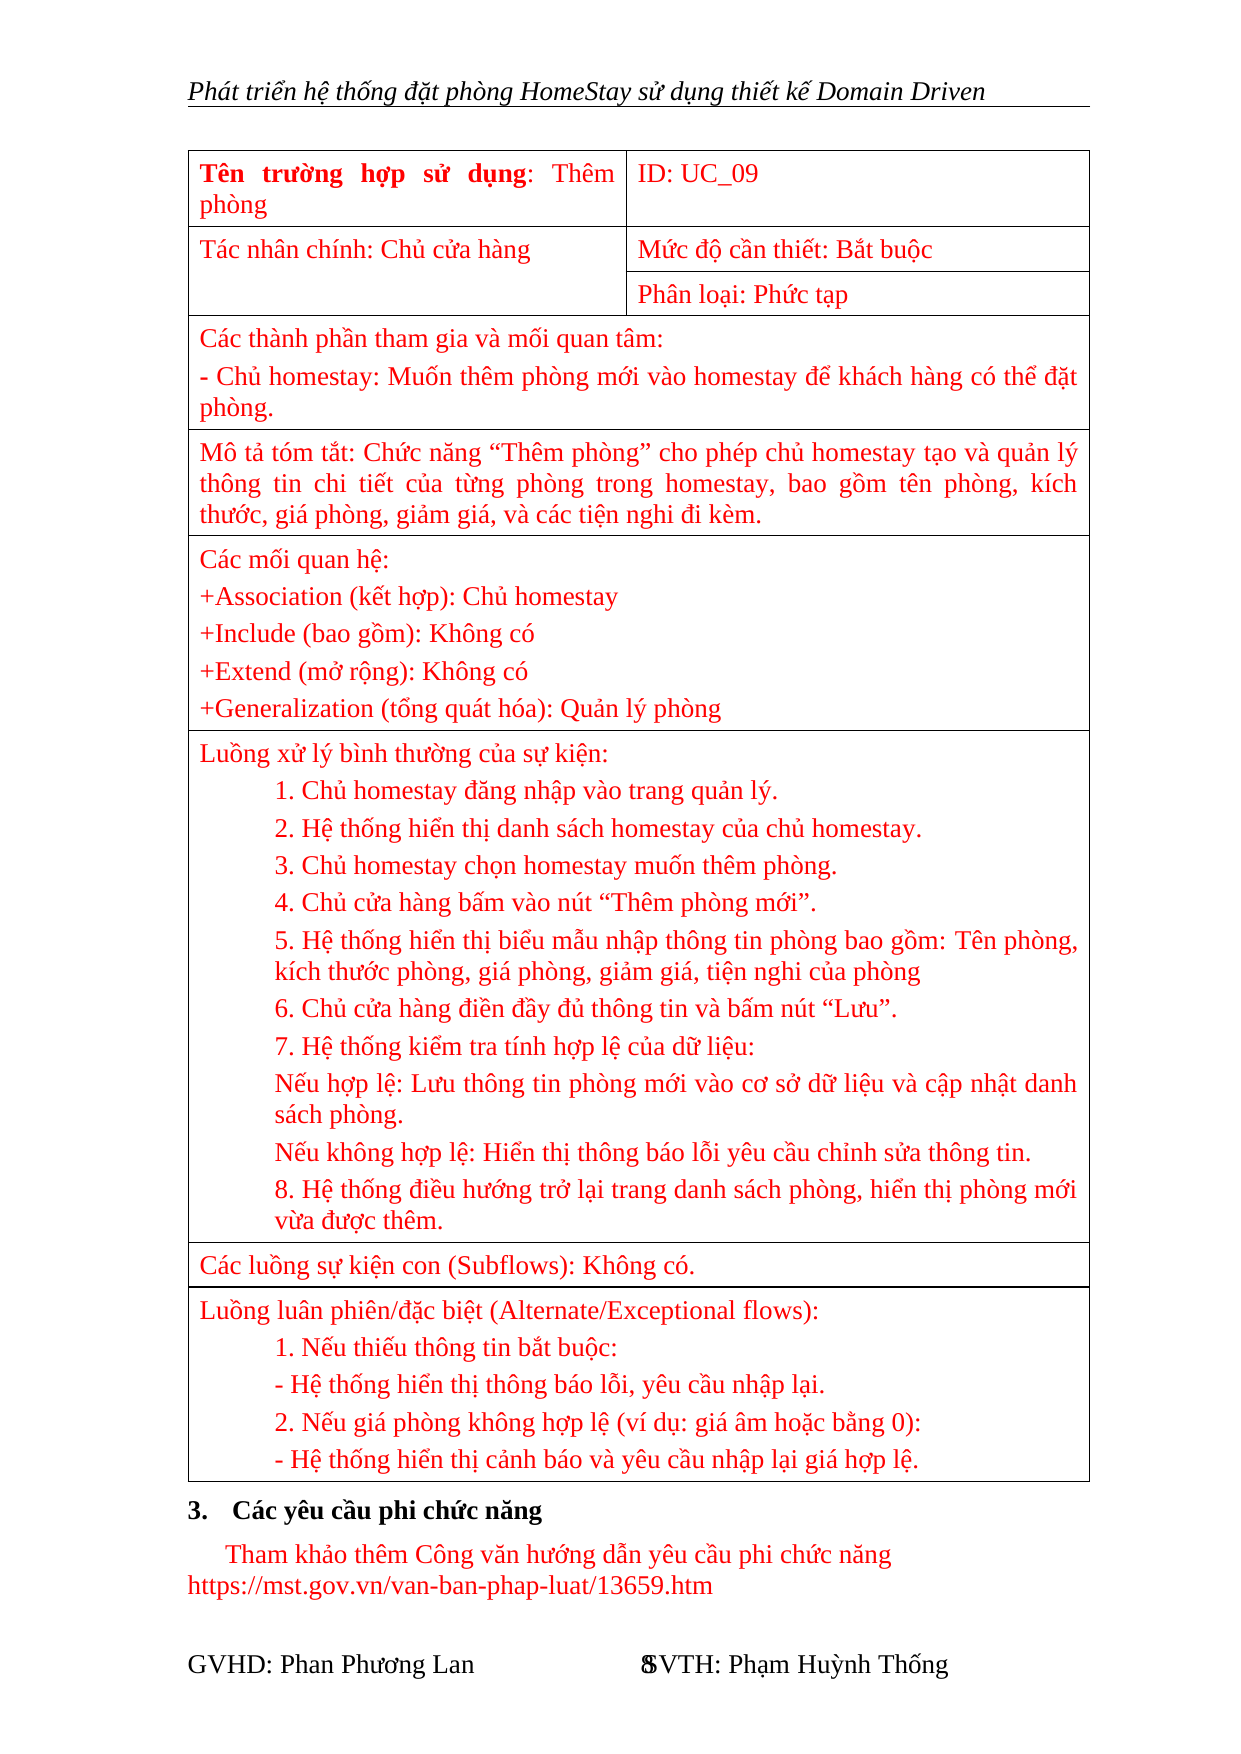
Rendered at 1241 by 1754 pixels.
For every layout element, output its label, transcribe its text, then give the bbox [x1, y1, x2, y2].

table_cell Mô tả tóm tắt: Chức năng “Thêm phòng” cho phép chủ homestay tạo và quản lý thông tin chi tiết của từng phòng trong homestay, bao gồm tên phòng, kích thước, giá phòng, giảm giá, và các tiện nghi đi kèm. [189, 430, 1089, 535]
table_cell Luồng xử lý bình thường của sự kiện: 1. Chủ homestay đăng nhập vào trang quản lý. 2. Hệ thống hiển thị danh sách homestay của chủ homestay. 3. Chủ homestay chọn homestay muốn thêm phòng. 4. Chủ cửa hàng bấm vào nút “Thêm phòng mới”. 5. Hệ thống hiển thị biểu mẫu nhập thông tin phòng bao gồm: Tên phòng, kích thước phòng, giá phòng, giảm giá, tiện nghi của phòng 6. Chủ cửa hàng điền đầy đủ thông tin và bấm nút “Lưu”. 7. Hệ thống kiểm tra tính hợp lệ của dữ liệu: Nếu hợp lệ: Lưu thông tin phòng mới vào cơ sở dữ liệu và cập nhật danh sách phòng. Nếu không hợp lệ: Hiển thị thông báo lỗi yêu cầu chỉnh sửa thông tin. 8. Hệ thống điều hướng trở lại trang danh sách phòng, hiển thị phòng mới vừa được thêm. [189, 731, 1089, 1242]
table_cell Mức độ cần thiết: Bắt buộc [627, 227, 1089, 271]
subtitle Các yêu cầu phi chức năng [187, 1494, 1090, 1525]
table_header ID: UC_09 [627, 151, 1089, 226]
table_cell Luồng luân phiên/đặc biệt (Alternate/Exceptional flows): 1. Nếu thiếu thông tin bắt buộc: - Hệ thống hiển thị thông báo lỗi, yêu cầu nhập lại. 2. Nếu giá phòng không hợp lệ (ví dụ: giá âm hoặc bằng 0): - Hệ thống hiển thị cảnh báo và yêu cầu nhập lại giá hợp lệ. [189, 1288, 1089, 1481]
table_cell Phân loại: Phức tạp [627, 272, 1089, 315]
table_cell Các luồng sự kiện con (Subflows): Không có. [189, 1243, 1089, 1286]
table_cell Các thành phần tham gia và mối quan tâm: - Chủ homestay: Muốn thêm phòng mới vào homestay để khách hàng có thể đặt phòng. [189, 316, 1089, 428]
table_cell Tác nhân chính: Chủ cửa hàng [189, 227, 626, 315]
table_cell Các mối quan hệ: +Association (kết hợp): Chủ homestay +Include (bao gồm): Không có +Extend (mở rộng): Không có +Generalization (tổng quát hóa): Quản lý phòng [189, 536, 1089, 730]
text Tham khảo thêm Công văn hướng dẫn yêu cầu phi chức năng https://mst.gov.vn/van-ban-phap-luat/13659.htm [187, 1538, 1090, 1600]
table_header Tên trường hợp sử dụng: Thêm phòng [189, 151, 626, 226]
